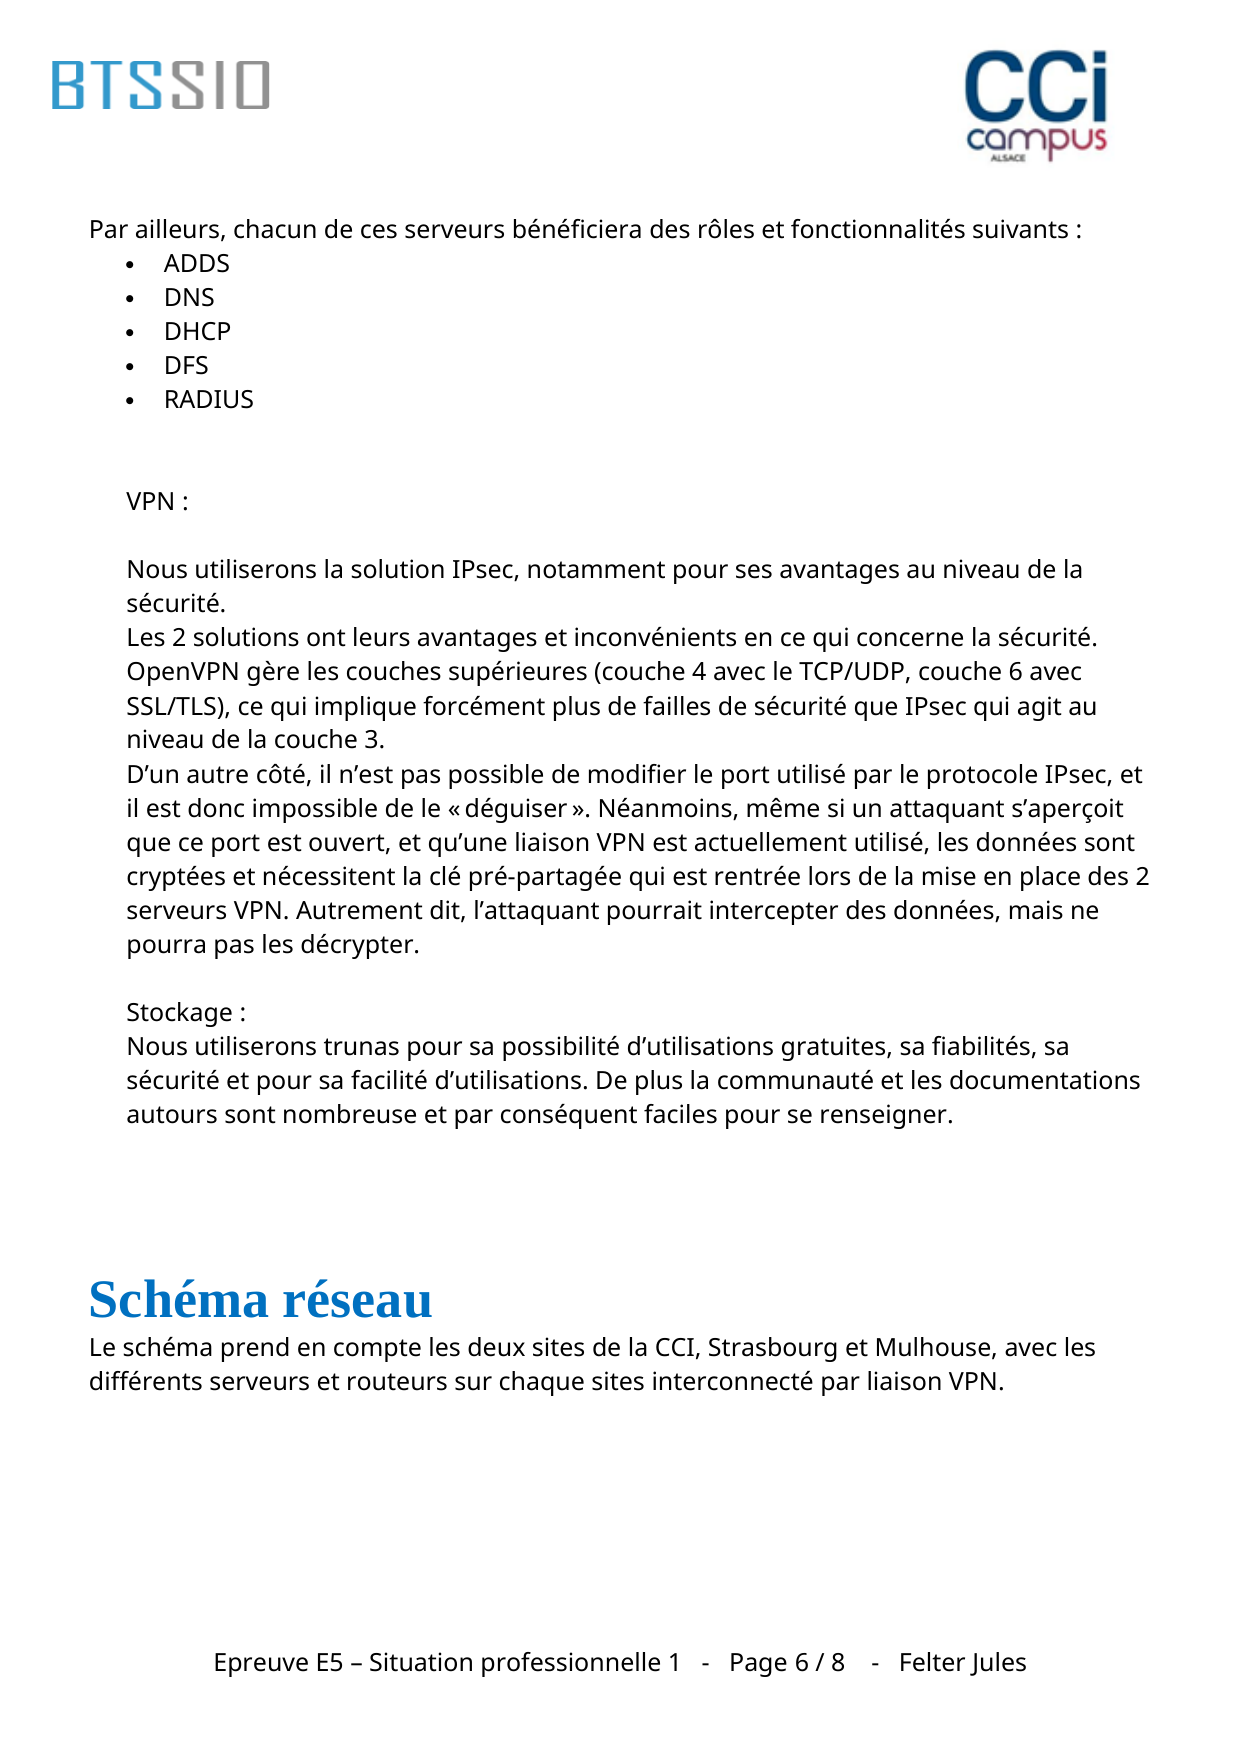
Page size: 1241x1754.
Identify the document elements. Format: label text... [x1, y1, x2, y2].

picture [957, 27, 1131, 171]
text Nous utiliserons trunas pour sa possibilité d’utilisations gratuites, sa fiabilités, sa sécurité et pour sa facilité d’utilisations. De plus la communauté et les documentations autours sont nombreuse et par conséquent faciles pour se renseigner. [126, 1029, 1152, 1131]
text Stockage : [126, 995, 1152, 1029]
text Les 2 solutions ont leurs avantages et inconvénients en ce qui concerne la sécurité. OpenVPN gère les couches supérieures (couche 4 avec le TCP/UDP, couche 6 avec SSL/TLS), ce qui implique forcément plus de failles de sécurité que IPsec qui agit au niveau de la couche 3. D’un autre côté, il n’est pas possible de modifier le port utilisé par le protocole IPsec, et il est donc impossible de le « déguiser ». Néanmoins, même si un attaquant s’aperçoit que ce port est ouvert, et qu’une liaison VPN est actuellement utilisé, les données sont cryptées et nécessitent la clé pré-partagée qui est rentrée lors de la mise en place des 2 serveurs VPN. Autrement dit, l’attaquant pourrait intercepter des données, mais ne pourra pas les décrypter. [126, 620, 1152, 961]
picture [52, 61, 270, 109]
list DNS [126, 279, 1152, 313]
text Nous utiliserons la solution IPsec, notamment pour ses avantages au niveau de la sécurité. [126, 552, 1152, 620]
text Par ailleurs, chacun de ces serveurs bénéficiera des rôles et fonctionnalités suivants : [89, 211, 1152, 245]
list DHCP [126, 313, 1152, 347]
text VPN : [126, 484, 1152, 518]
subtitle Schéma réseau [89, 1267, 1152, 1329]
list ADDS [126, 245, 1152, 279]
list RADIUS [126, 382, 1152, 416]
text Le schéma prend en compte les deux sites de la CCI, Strasbourg et Mulhouse, avec les différents serveurs et routeurs sur chaque sites interconnecté par liaison VPN. [89, 1329, 1152, 1398]
list DFS [126, 347, 1152, 382]
